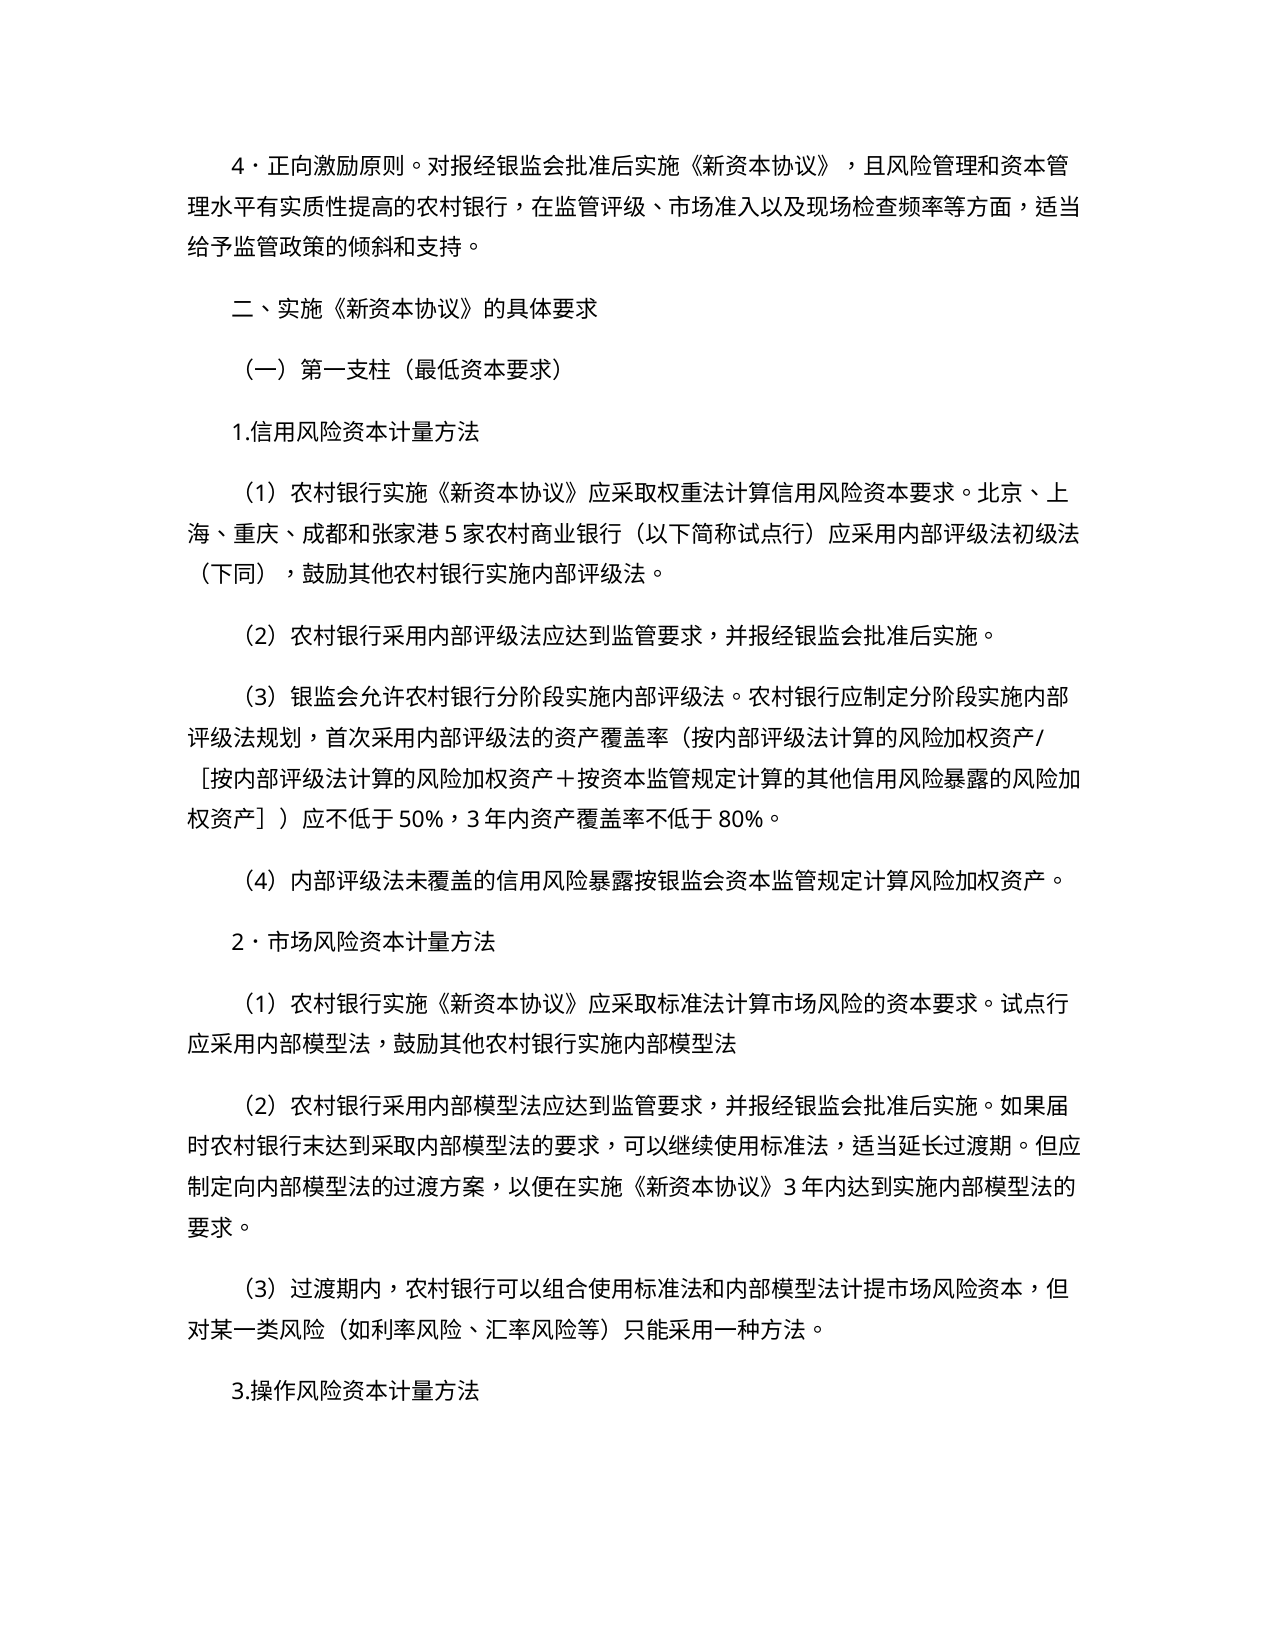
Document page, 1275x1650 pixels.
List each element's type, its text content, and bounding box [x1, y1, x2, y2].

text （一）第一支柱（最低资本要求） [187, 354, 1087, 385]
text （2）农村银行采用内部模型法应达到监管要求，并报经银监会批准后实施。如果届时农村银行末达到采取内部模型法的要求，可以继续使用标准法，适当延长过渡期。但应制定向内部模型法的过渡方案，以便在实施《新资本协议》3年内达到实施内部模型法的要求。 [187, 1089, 1087, 1243]
text （4）内部评级法未覆盖的信用风险暴露按银监会资本监管规定计算风险加权资产。 [187, 864, 1087, 896]
text 3.操作风险资本计量方法 [187, 1375, 1087, 1406]
text （3）过渡期内，农村银行可以组合使用标准法和内部模型法计提市场风险资本，但对某一类风险（如利率风险、汇率风险等）只能采用一种方法。 [187, 1273, 1087, 1345]
text （2）农村银行采用内部评级法应达到监管要求，并报经银监会批准后实施。 [187, 620, 1087, 651]
text 1.信用风险资本计量方法 [187, 416, 1087, 447]
text 二、实施《新资本协议》的具体要求 [187, 293, 1087, 324]
text 4．正向激励原则。对报经银监会批准后实施《新资本协议》，且风险管理和资本管理水平有实质性提高的农村银行，在监管评级、市场准入以及现场检查频率等方面，适当给予监管政策的倾斜和支持。 [187, 150, 1087, 262]
text （1）农村银行实施《新资本协议》应采取标准法计算市场风险的资本要求。试点行应采用内部模型法，鼓励其他农村银行实施内部模型法 [187, 987, 1087, 1059]
text 2．市场风险资本计量方法 [187, 926, 1087, 957]
text （1）农村银行实施《新资本协议》应采取权重法计算信用风险资本要求。北京、上海、重庆、成都和张家港5家农村商业银行（以下简称试点行）应采用内部评级法初级法（下同），鼓励其他农村银行实施内部评级法。 [187, 477, 1087, 589]
text （3）银监会允许农村银行分阶段实施内部评级法。农村银行应制定分阶段实施内部评级法规划，首次采用内部评级法的资产覆盖率（按内部评级法计算的风险加权资产/［按内部评级法计算的风险加权资产＋按资本监管规定计算的其他信用风险暴露的风险加权资产］）应不低于50%，3年内资产覆盖率不低于80%。 [187, 681, 1087, 834]
